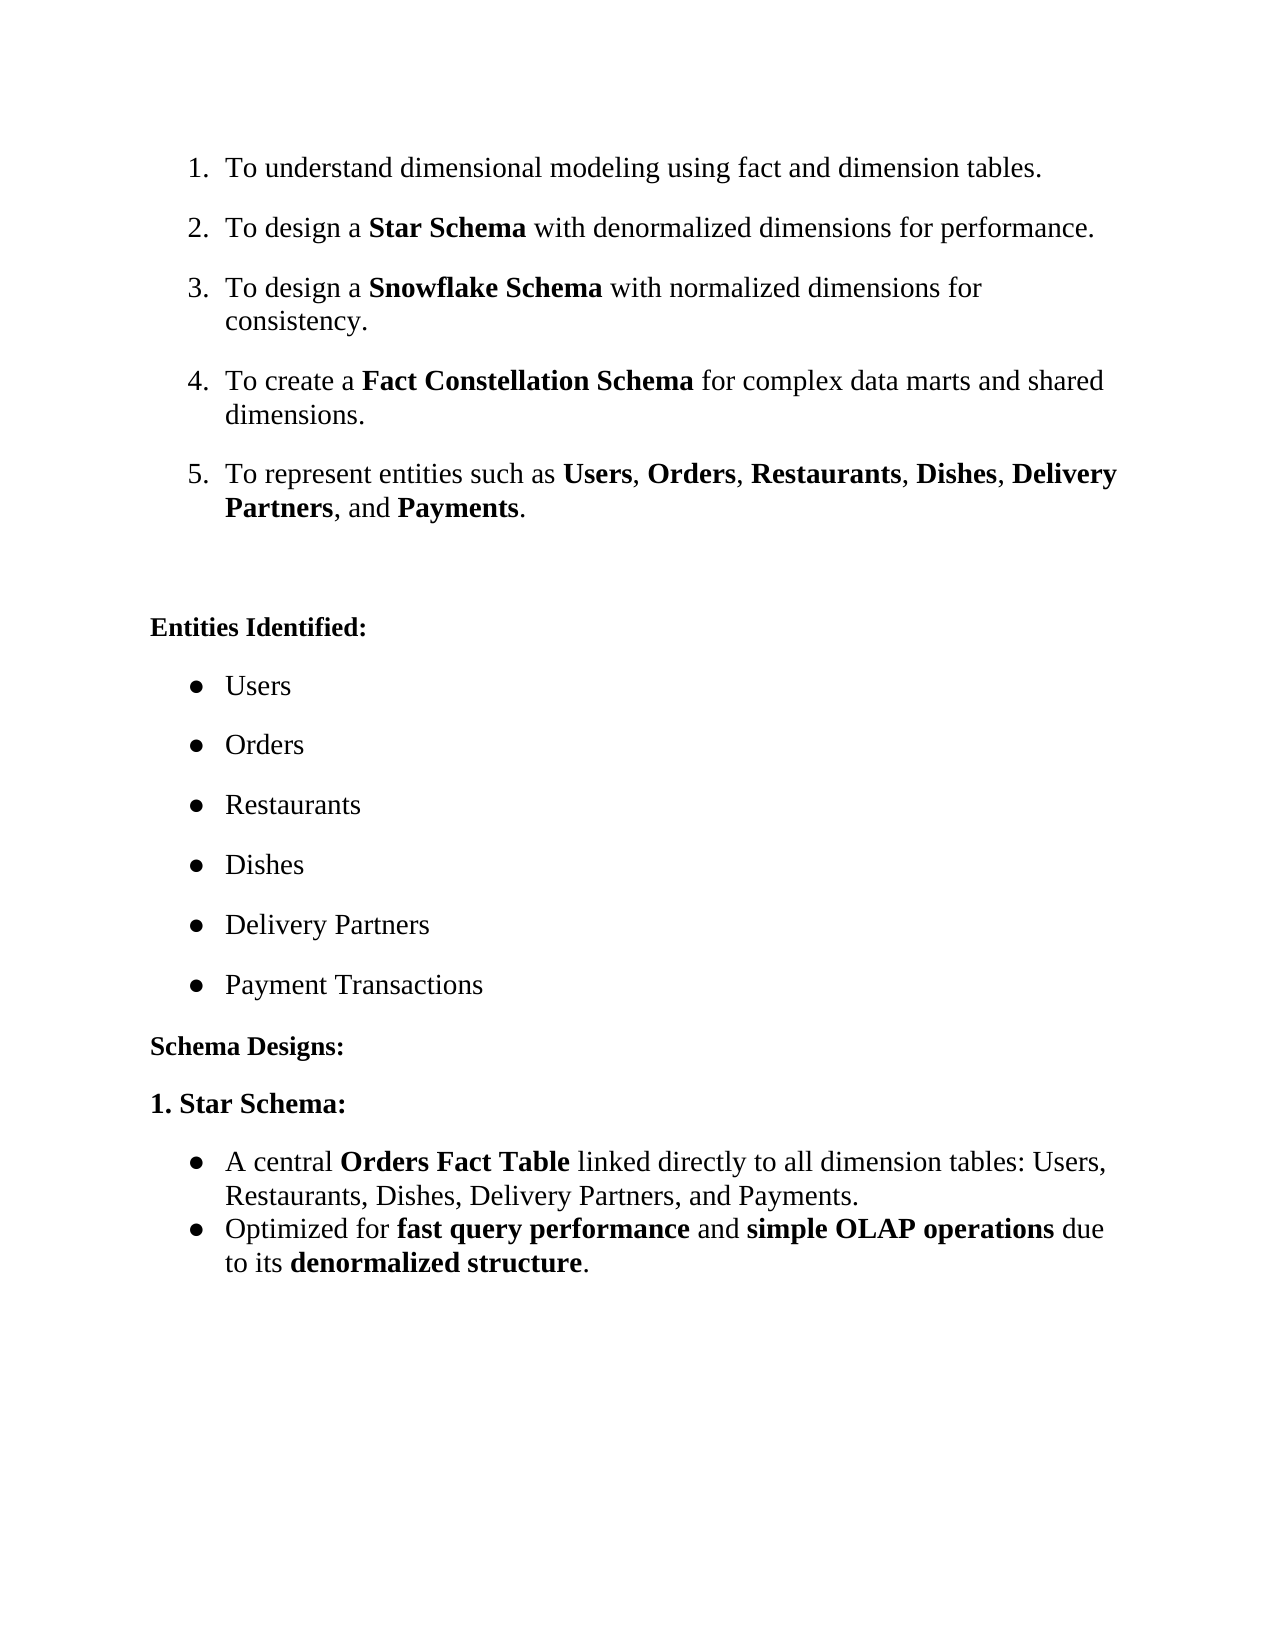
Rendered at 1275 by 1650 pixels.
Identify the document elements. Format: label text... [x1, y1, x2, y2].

list Restaurants [187, 787, 1125, 847]
subtitle Entities Identified: [150, 611, 1125, 643]
list Optimized for fast query performance and simple OLAP operations due to its denormalized structure. [187, 1212, 1125, 1279]
list To understand dimensional modeling using fact and dimension tables. [187, 150, 1125, 210]
list To design a Snowflake Schema with normalized dimensions for consistency. [187, 270, 1125, 363]
subtitle Schema Designs: [150, 1030, 1125, 1061]
list To represent entities such as Users, Orders, Restaurants, Dishes, Delivery Partners, and Payments. [187, 457, 1125, 524]
list Orders [187, 727, 1125, 787]
list To design a Star Schema with denormalized dimensions for performance. [187, 210, 1125, 270]
subtitle 1. Star Schema: [150, 1086, 1125, 1119]
list Payment Transactions [187, 967, 1125, 1001]
list To create a Fact Constellation Schema for complex data marts and shared dimensions. [187, 363, 1125, 457]
list Dishes [187, 847, 1125, 907]
list Delivery Partners [187, 907, 1125, 967]
list Users [187, 668, 1125, 727]
list A central Orders Fact Table linked directly to all dimension tables: Users, Restaurants, Dishes, Delivery Partners, and Payments. [187, 1144, 1125, 1212]
